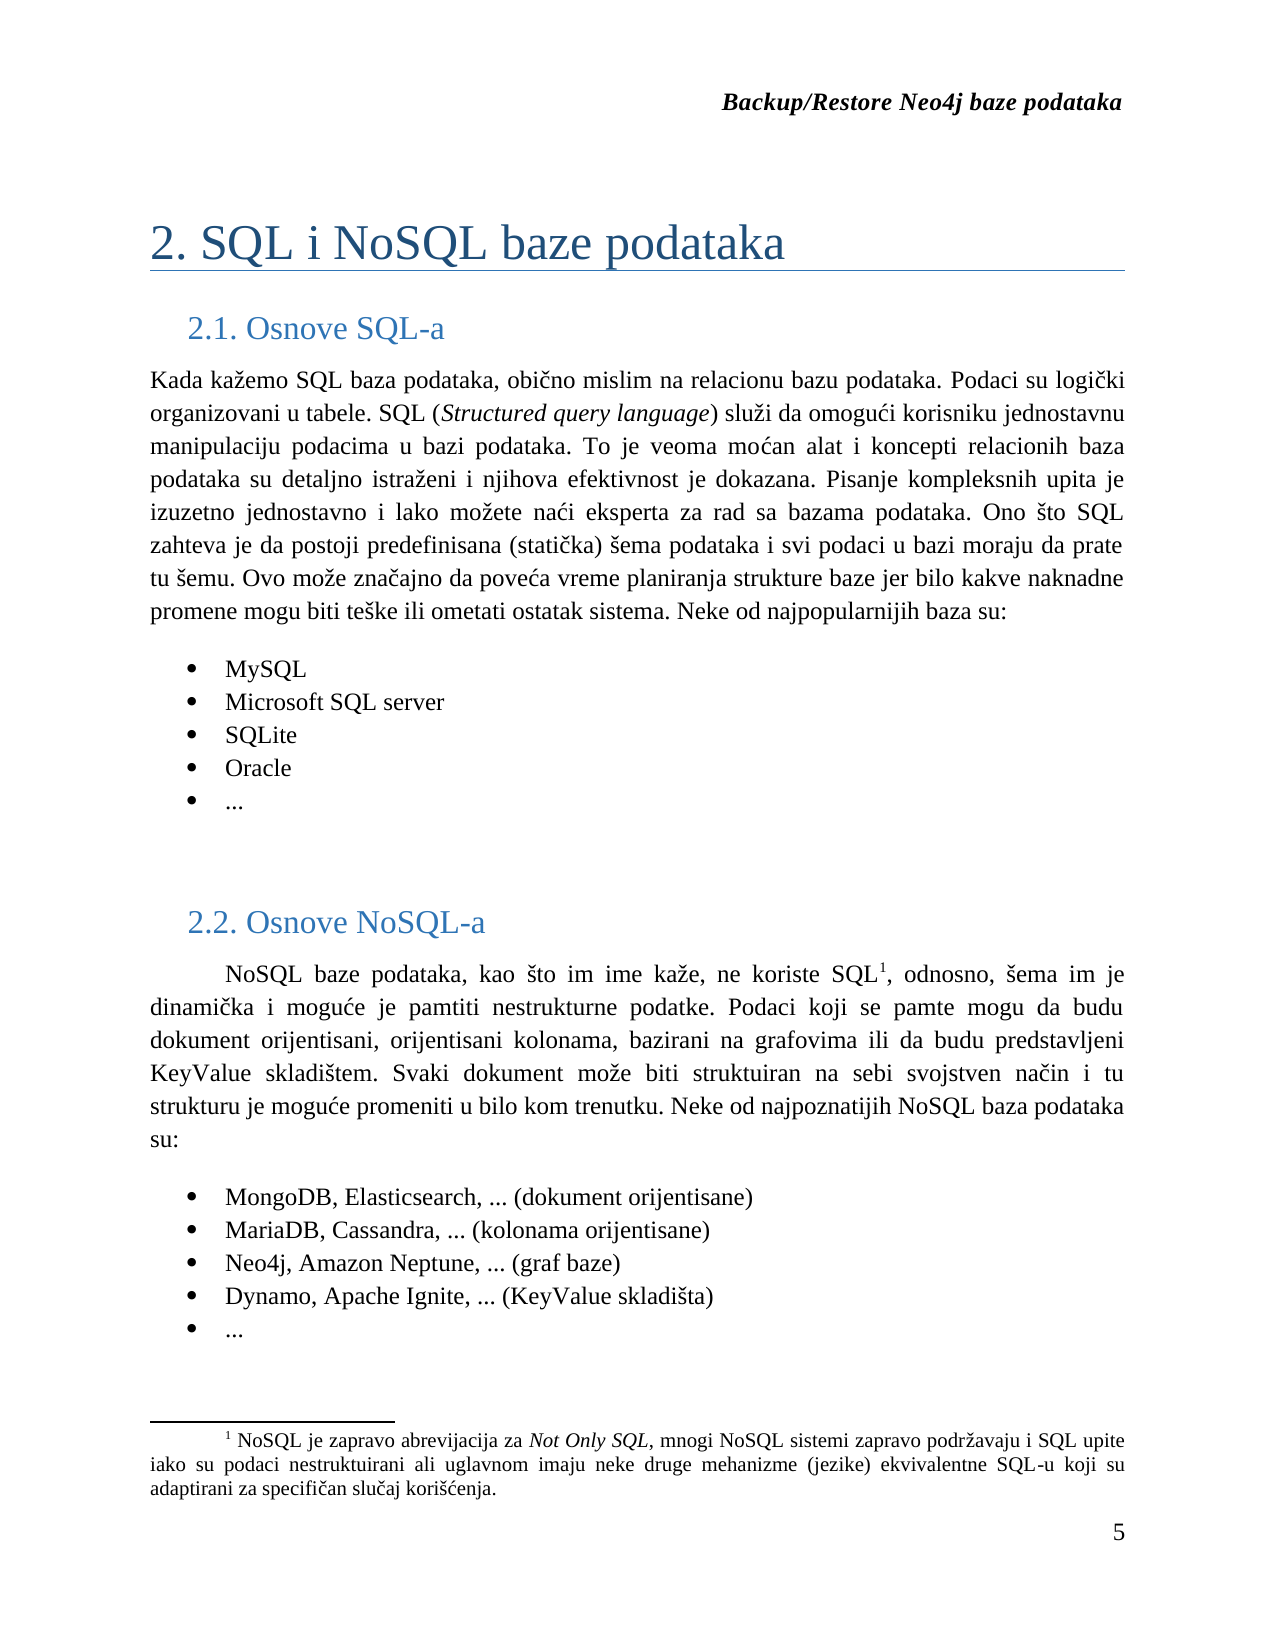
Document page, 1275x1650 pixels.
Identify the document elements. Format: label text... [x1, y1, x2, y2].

list ... [187, 786, 1125, 815]
list Neo4j, Amazon Neptune, ... (graf baze) [187, 1248, 1125, 1277]
subtitle Osnove SQL-a [187, 308, 1125, 347]
list Microsoft SQL server [187, 687, 1125, 716]
list ... [187, 1314, 1125, 1343]
text NoSQL baze podataka, kao što im ime kaže, ne koriste SQL, odnosno, šema im je dinamička i moguće je pamtiti nestrukturne podatke. Podaci koji se pamte mogu da budu dokument orijentisani, orijentisani kolonama, bazirani na grafovima ili da budu predstavljeni KeyValue skladištem. Svaki dokument može biti struktuiran na sebi svojstven način i tu strukturu je moguće promeniti u bilo kom trenutku. Neke od najpoznatijih NoSQL baza podataka su: [150, 959, 1125, 1153]
subtitle Osnove NoSQL-a [187, 902, 1125, 941]
list Oracle [187, 753, 1125, 782]
subtitle SQL i NoSQL baze podataka [150, 212, 1125, 270]
list MongoDB, Elasticsearch, ... (dokument orijentisane) [187, 1182, 1125, 1211]
list Dynamo, Apache Ignite, ... (KeyValue skladišta) [187, 1281, 1125, 1310]
list MySQL [187, 654, 1125, 683]
text Kada kažemo SQL baza podataka, obično mislim na relacionu bazu podataka. Podaci su logički organizovani u tabele. SQL (Structured query language) služi da omogući korisniku jednostavnu manipulaciju podacima u bazi podataka. To je veoma moćan alat i koncepti relacionih baza podataka su detaljno istraženi i njihova efektivnost je dokazana. Pisanje kompleksnih upita je izuzetno jednostavno i lako možete naći eksperta za rad sa bazama podataka. Ono što SQL zahteva je da postoji predefinisana (statička) šema podataka i svi podaci u bazi moraju da prate tu šemu. Ovo može značajno da poveća vreme planiranja strukture baze jer bilo kakve naknadne promene mogu biti teške ili ometati ostatak sistema. Neke od najpopularnijih baza su: [150, 365, 1125, 625]
list SQLite [187, 720, 1125, 749]
list MariaDB, Cassandra, ... (kolonama orijentisane) [187, 1215, 1125, 1244]
